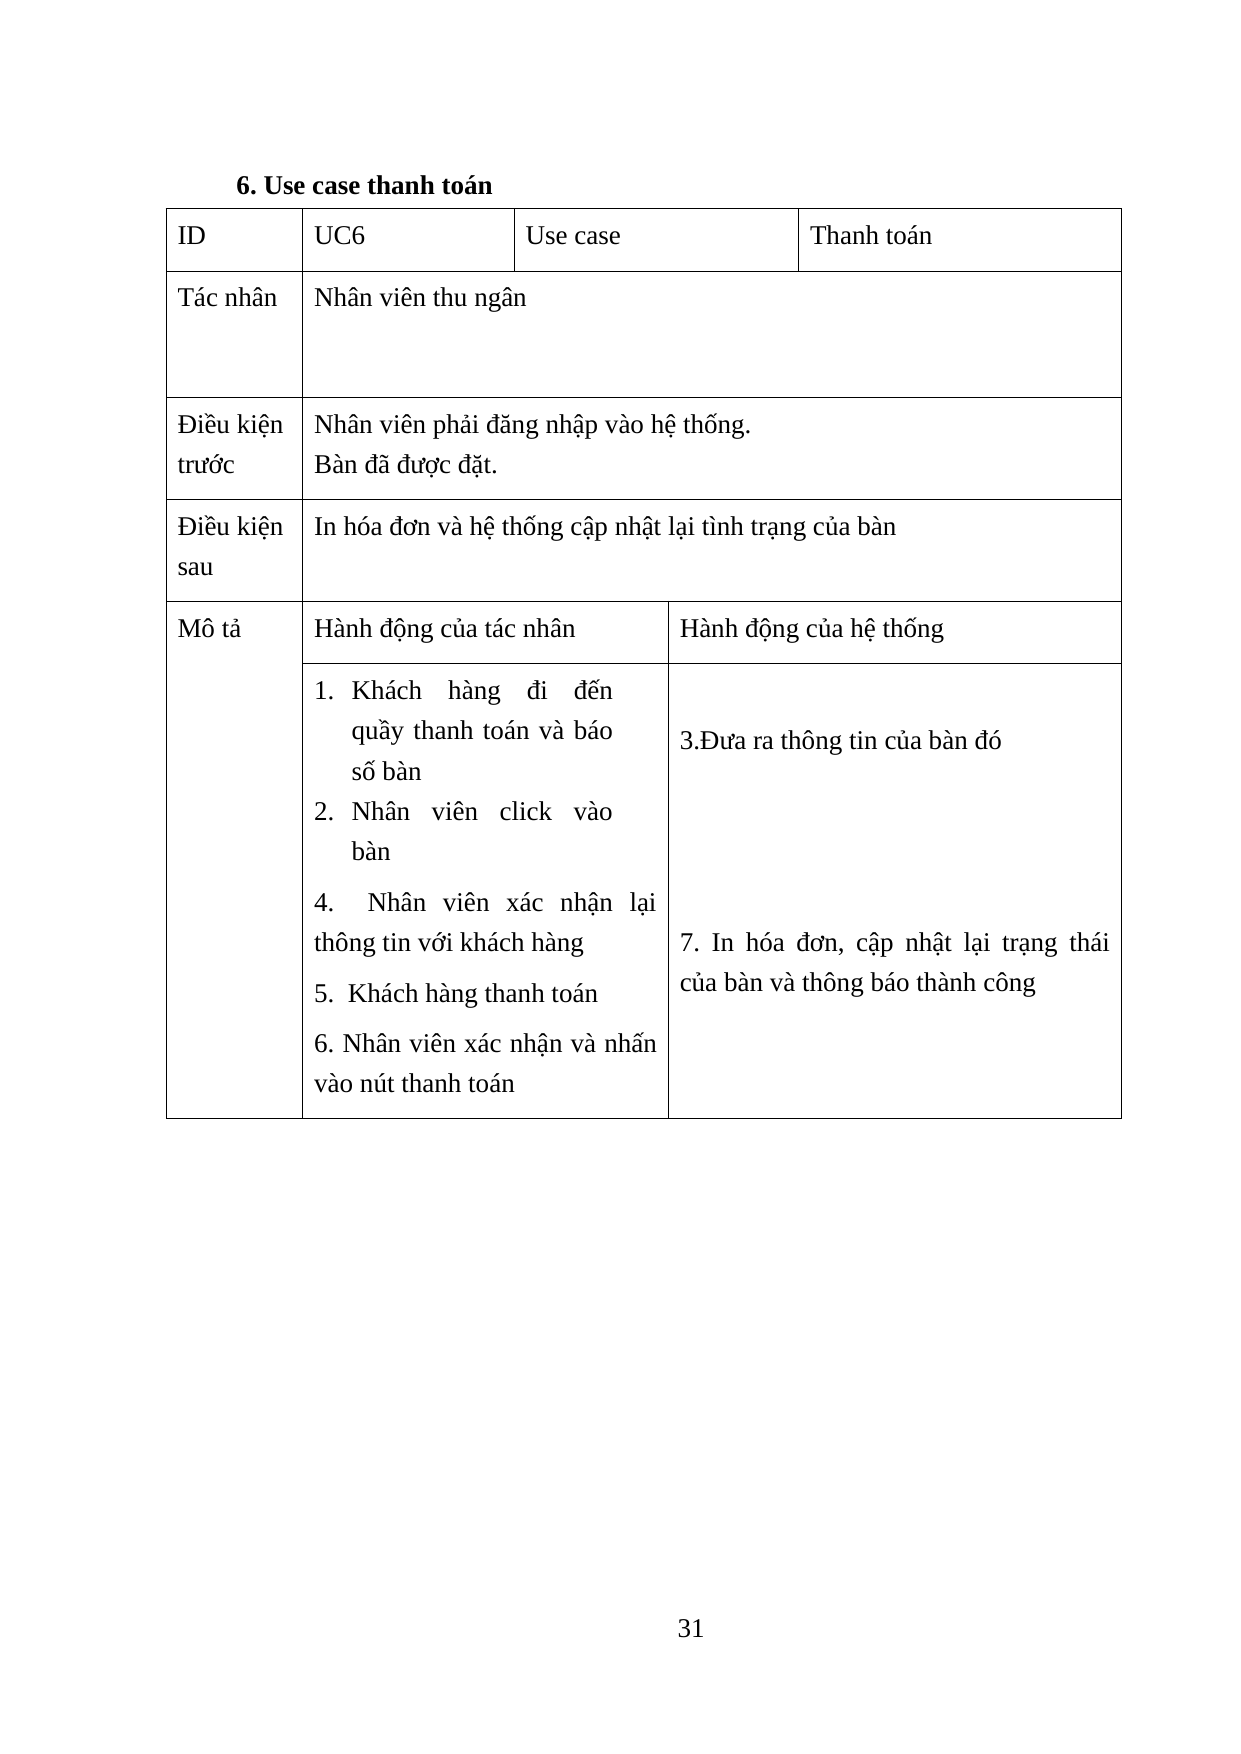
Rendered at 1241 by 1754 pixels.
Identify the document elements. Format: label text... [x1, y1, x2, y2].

table_cell Nhân viên thu ngân [303, 272, 1121, 397]
table_cell Nhân viên phải đăng nhập vào hệ thống. Bàn đã được đặt. [303, 398, 1121, 499]
table_cell 3.Đưa ra thông tin của bàn đó 7. In hóa đơn, cập nhật lại trạng thái của bàn và thông báo thành công [669, 664, 1121, 1118]
table_header Thanh toán [799, 209, 1121, 271]
table_header Use case [515, 209, 798, 271]
table_header UC6 [303, 209, 514, 271]
table_cell Điều kiện trước [167, 398, 302, 499]
table_cell Điều kiện sau [167, 500, 302, 601]
table_header ID [167, 209, 302, 271]
table_cell Khách hàng đi đến quầy thanh toán và báo số bàn Nhân viên click vào bàn 4. Nhân viên xác nhận lại thông tin với khách hàng 5. Khách hàng thanh toán 6. Nhân viên xác nhận và nhấn vào nút thanh toán [303, 664, 668, 1118]
text 6. Use case thanh toán [177, 169, 1122, 201]
table_cell In hóa đơn và hệ thống cập nhật lại tình trạng của bàn [303, 500, 1121, 601]
table_cell Mô tả [167, 602, 302, 1118]
table_cell Tác nhân [167, 272, 302, 397]
table_cell Hành động của tác nhân [303, 602, 668, 663]
table_cell Hành động của hệ thống [669, 602, 1121, 663]
